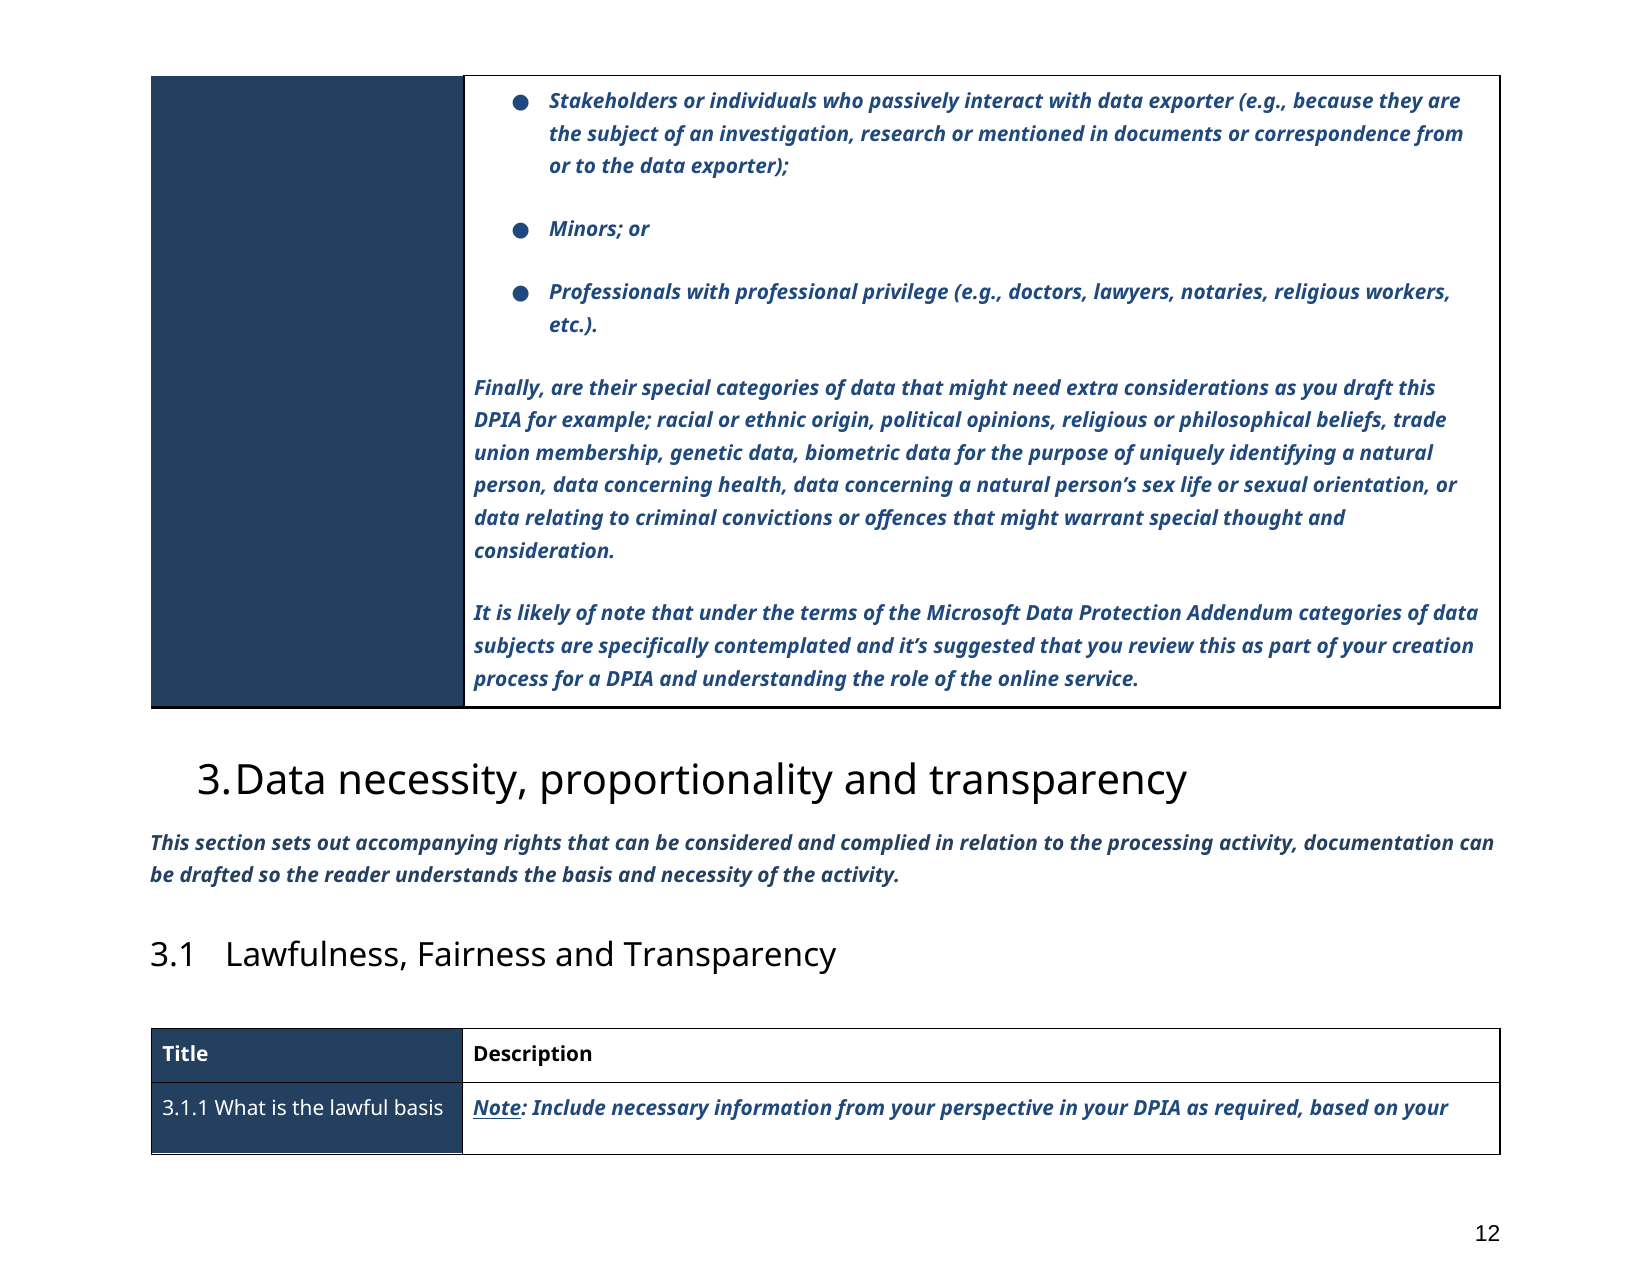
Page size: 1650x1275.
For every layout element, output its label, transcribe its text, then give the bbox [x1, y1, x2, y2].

subtitle Lawfulness, Fairness and Transparency [150, 931, 1500, 976]
table_header Title [152, 1029, 462, 1082]
table_header Description [463, 1029, 1499, 1082]
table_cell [152, 1083, 462, 1153]
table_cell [465, 76, 1499, 706]
text This section sets out accompanying rights that can be considered and complied in relation to the processing activity, documentation can be drafted so the reader understands the basis and necessity of the activity. [150, 828, 1500, 889]
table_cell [463, 1083, 1499, 1153]
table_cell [151, 76, 463, 706]
subtitle Data necessity, proportionality and transparency [197, 750, 1500, 807]
